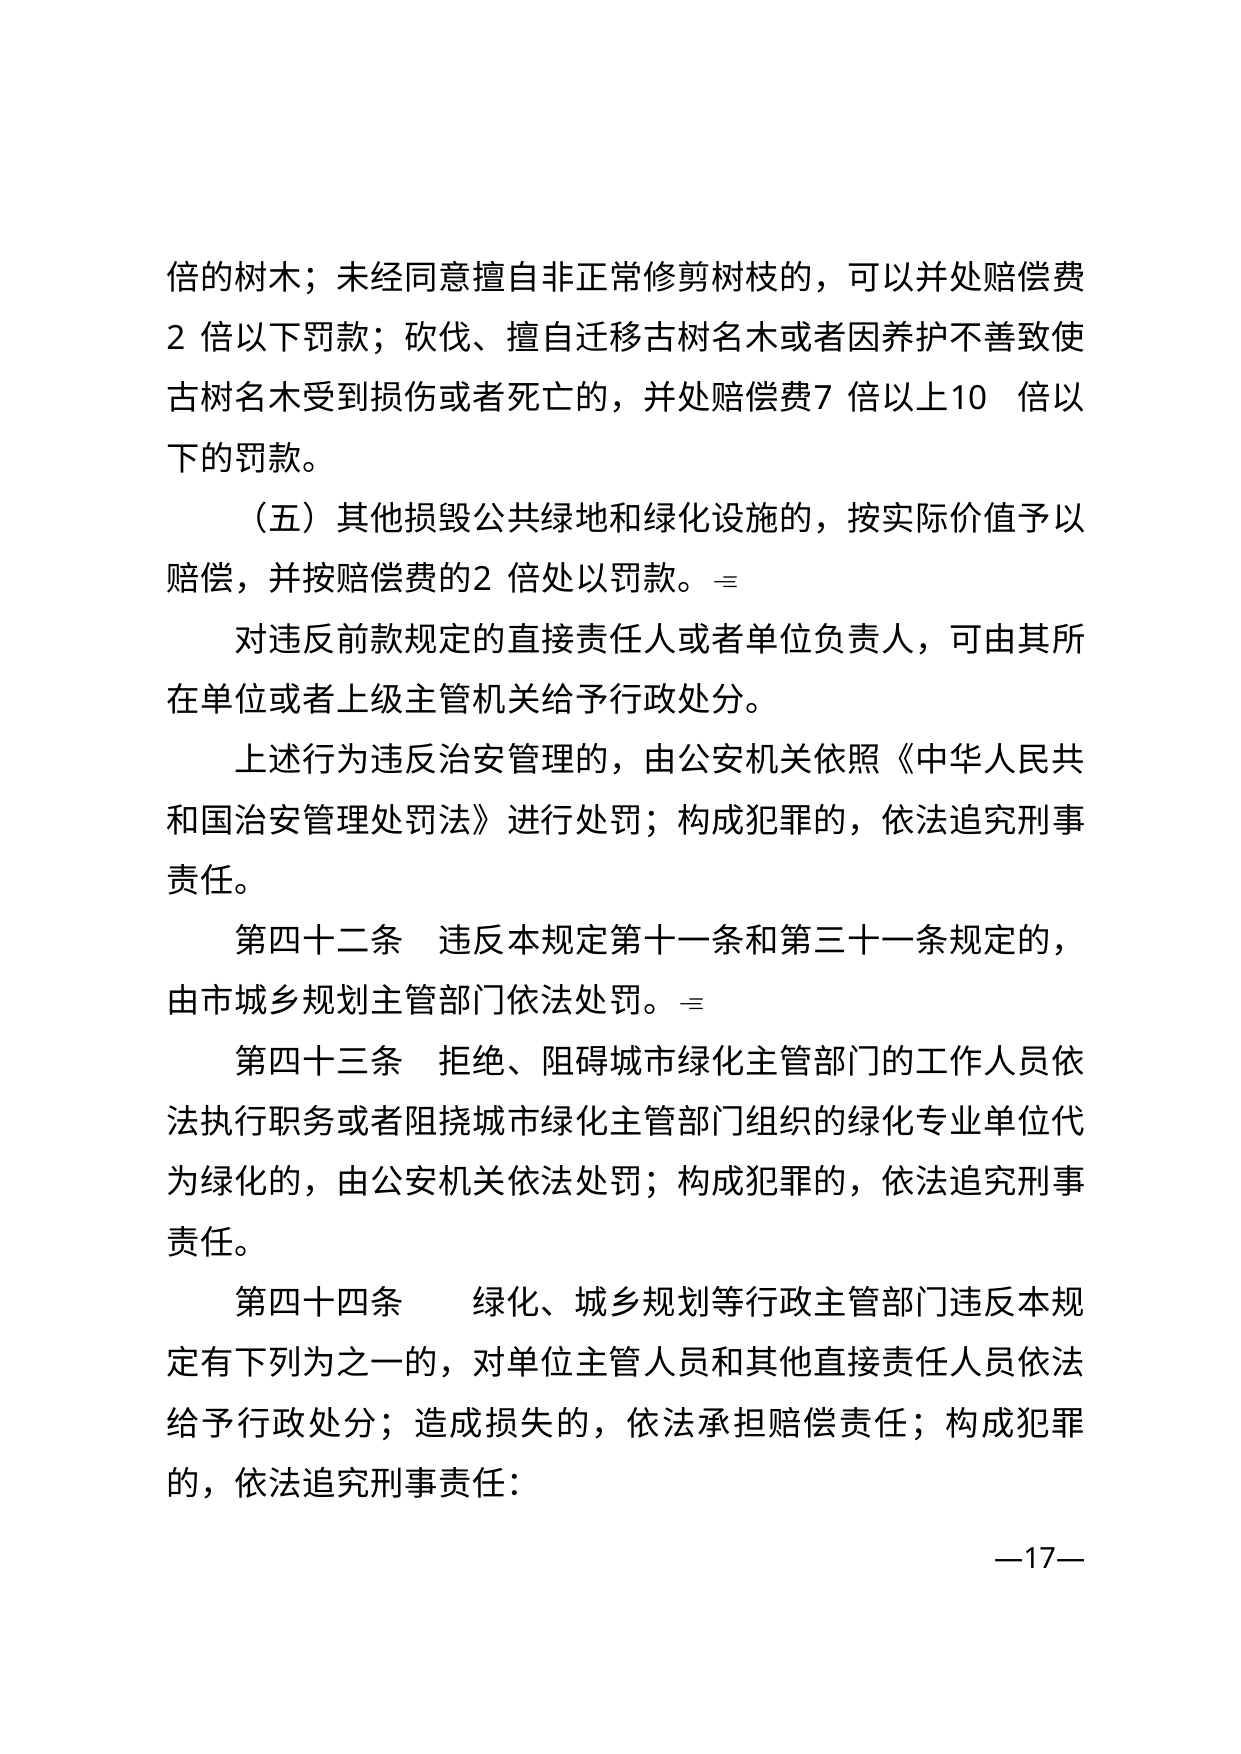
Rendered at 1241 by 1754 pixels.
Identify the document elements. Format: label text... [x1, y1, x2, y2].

text 第四十二条 违反本规定第十一条和第三十一条规定的，由市城乡规划主管部门依法处罚。 [166, 908, 1086, 1028]
text 第四十四条 绿化、城乡规划等行政主管部门违反本规定有下列为之一的，对单位主管人员和其他直接责任人员依法给予行政处分；造成损失的，依法承担赔偿责任；构成犯罪的，依法追究刑事责任： [166, 1270, 1086, 1511]
text 上述行为违反治安管理的，由公安机关依照《中华人民共和国治安管理处罚法》进行处罚；构成犯罪的，依法追究刑事责任。 [166, 727, 1086, 908]
text （五）其他损毁公共绿地和绿化设施的，按实际价值予以赔偿，并按赔偿费的2倍处以罚款。 [166, 486, 1086, 606]
text 第四十三条 拒绝、阻碍城市绿化主管部门的工作人员依法执行职务或者阻挠城市绿化主管部门组织的绿化专业单位代为绿化的，由公安机关依法处罚；构成犯罪的，依法追究刑事责任。 [166, 1028, 1086, 1270]
text 对违反前款规定的直接责任人或者单位负责人，可由其所在单位或者上级主管机关给予行政处分。 [166, 606, 1086, 727]
